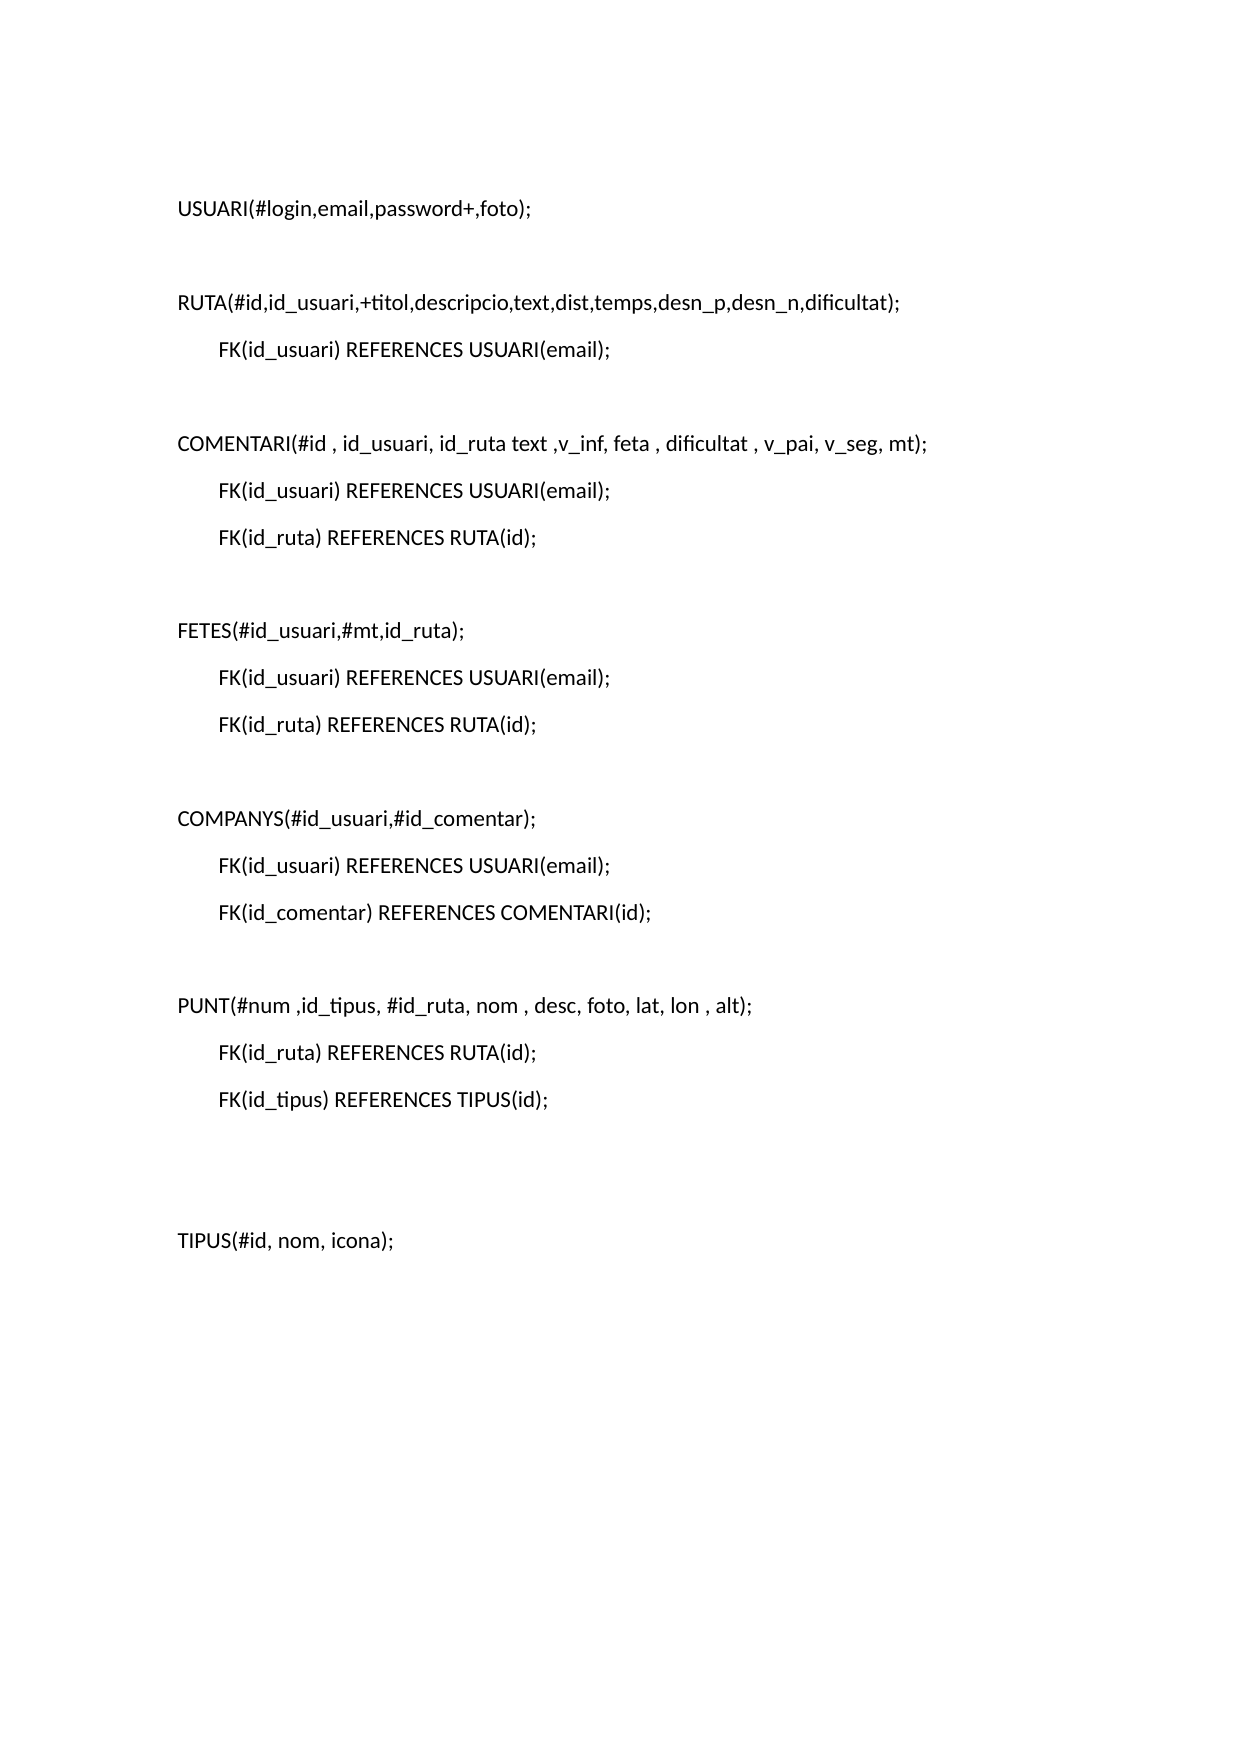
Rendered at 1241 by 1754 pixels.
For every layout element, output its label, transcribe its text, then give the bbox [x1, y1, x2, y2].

text FK(id_comentar) REFERENCES COMENTARI(id); [177, 898, 1063, 926]
text FK(id_ruta) REFERENCES RUTA(id); [177, 1038, 1063, 1066]
text COMENTARI(#id , id_usuari, id_ruta text ,v_inf, feta , dificultat , v_pai, v_seg, mt); [177, 429, 1063, 457]
text FK(id_usuari) REFERENCES USUARI(email); [177, 335, 1063, 363]
text FK(id_tipus) REFERENCES TIPUS(id); [177, 1085, 1063, 1113]
text RUTA(#id,id_usuari,+titol,descripcio,text,dist,temps,desn_p,desn_n,dificultat); [177, 288, 1063, 316]
text PUNT(#num ,id_tipus, #id_ruta, nom , desc, foto, lat, lon , alt); [177, 991, 1063, 1019]
text FETES(#id_usuari,#mt,id_ruta); [177, 616, 1063, 644]
text FK(id_ruta) REFERENCES RUTA(id); [177, 710, 1063, 738]
text COMPANYS(#id_usuari,#id_comentar); [177, 804, 1063, 832]
text FK(id_usuari) REFERENCES USUARI(email); [177, 476, 1063, 504]
text FK(id_usuari) REFERENCES USUARI(email); [177, 851, 1063, 879]
text FK(id_ruta) REFERENCES RUTA(id); [177, 523, 1063, 551]
text USUARI(#login,email,password+,foto); [177, 194, 1063, 222]
text TIPUS(#id, nom, icona); [177, 1226, 1063, 1254]
text FK(id_usuari) REFERENCES USUARI(email); [177, 663, 1063, 691]
